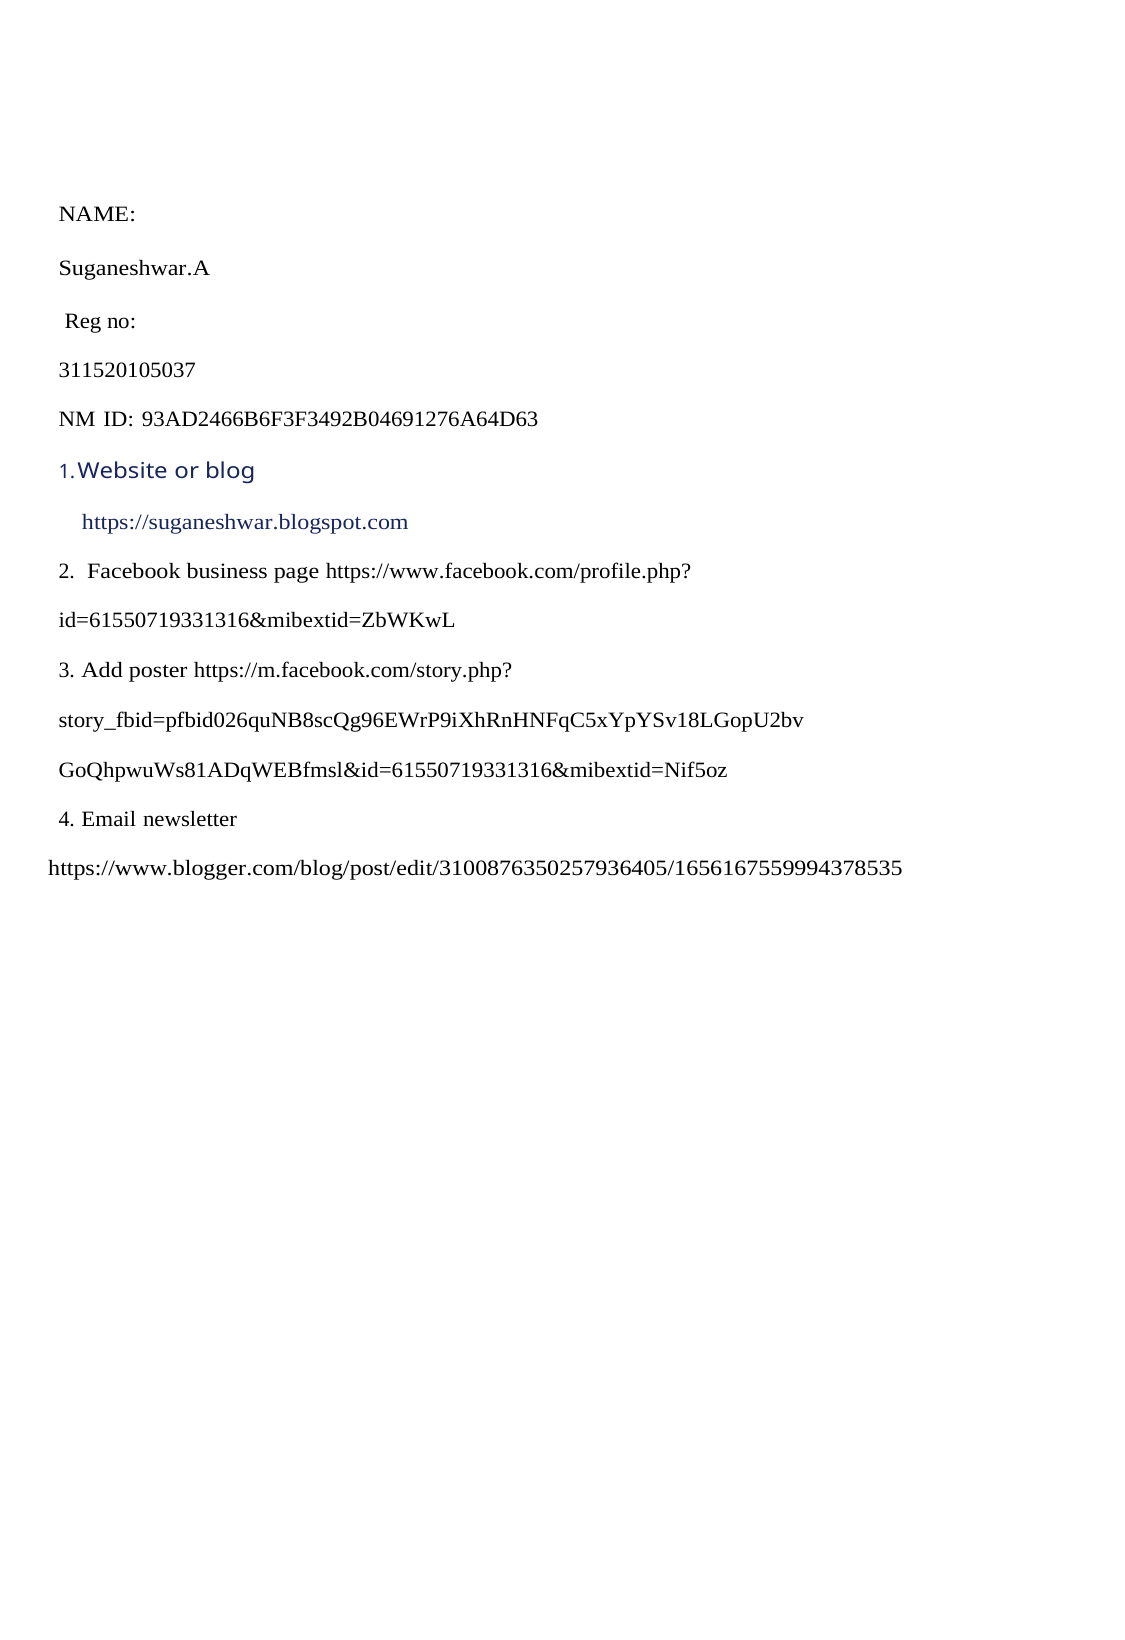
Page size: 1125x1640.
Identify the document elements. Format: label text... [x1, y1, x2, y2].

list Website or blog [58, 455, 967, 485]
text NAME: [58, 201, 273, 227]
list Add poster https://m.facebook.com/story.php?story_fbid=pfbid026quNB8scQg96EWrP9iXhRnHNFqC5xYpYSv18LGopU2bvGoQhpwuWs81ADqWEBfmsl&id=61550719331316&mibextid=Nif5oz [58, 657, 819, 783]
text https://suganeshwar.blogspot.com [82, 509, 967, 534]
list Email newsletter [58, 808, 967, 831]
text Reg no: 311520105037 [58, 308, 273, 382]
list Facebook business page https://www.facebook.com/profile.php?id=61550719331316&mibextid=ZbWKwL [58, 558, 819, 633]
text NM ID: 93AD2466B6F3F3492B04691276A64D63 [58, 406, 967, 431]
text https://www.blogger.com/blog/post/edit/3100876350257936405/1656167559994378535 [48, 855, 967, 881]
text Suganeshwar.A [58, 255, 273, 280]
